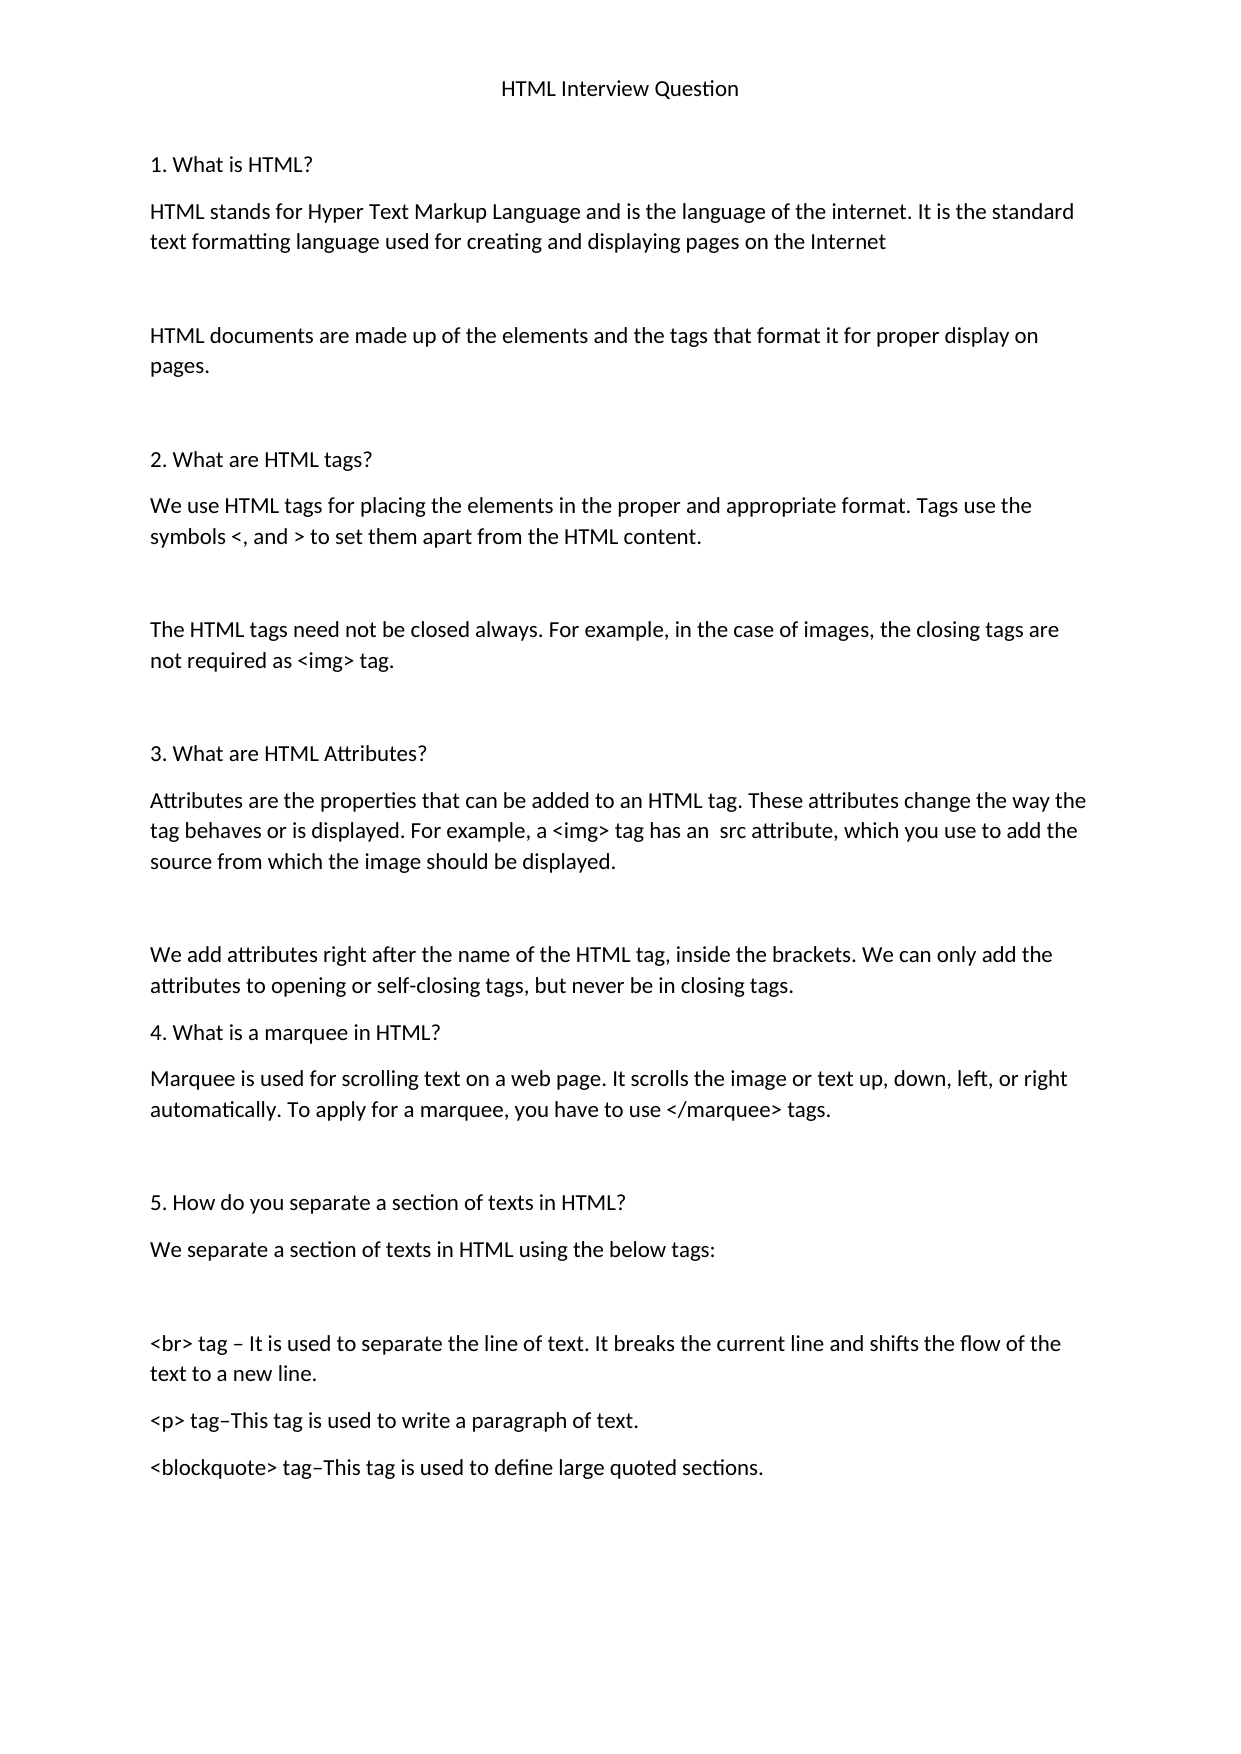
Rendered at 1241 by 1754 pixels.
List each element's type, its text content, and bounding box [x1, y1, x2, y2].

text 2. What are HTML tags? [150, 445, 1090, 473]
text We separate a section of texts in HTML using the below tags: [150, 1235, 1090, 1263]
text HTML stands for Hyper Text Markup Language and is the language of the internet. It is the standard text formatting language used for creating and displaying pages on the Internet [150, 197, 1090, 255]
text 4. What is a marquee in HTML? [150, 1018, 1090, 1046]
text Attributes are the properties that can be added to an HTML tag. These attributes change the way the tag behaves or is displayed. For example, a <img> tag has an src attribute, which you use to add the source from which the image should be displayed. [150, 786, 1090, 875]
text HTML documents are made up of the elements and the tags that format it for proper display on pages. [150, 321, 1090, 379]
text 3. What are HTML Attributes? [150, 739, 1090, 768]
text 1. What is HTML? [150, 150, 1090, 178]
text 5. How do you separate a section of texts in HTML? [150, 1188, 1090, 1217]
text We add attributes right after the name of the HTML tag, inside the brackets. We can only add the attributes to opening or self-closing tags, but never be in closing tags. [150, 941, 1090, 999]
text <p> tag–This tag is used to write a paragraph of text. [150, 1406, 1090, 1434]
text <blockquote> tag–This tag is used to define large quoted sections. [150, 1453, 1090, 1481]
text <br> tag – It is used to separate the line of text. It breaks the current line and shifts the flow of the text to a new line. [150, 1329, 1090, 1387]
text The HTML tags need not be closed always. For example, in the case of images, the closing tags are not required as <img> tag. [150, 616, 1090, 674]
text Marquee is used for scrolling text on a web page. It scrolls the image or text up, down, left, or right automatically. To apply for a marquee, you have to use </marquee> tags. [150, 1064, 1090, 1123]
text We use HTML tags for placing the elements in the proper and appropriate format. Tags use the symbols <, and > to set them apart from the HTML content. [150, 492, 1090, 550]
